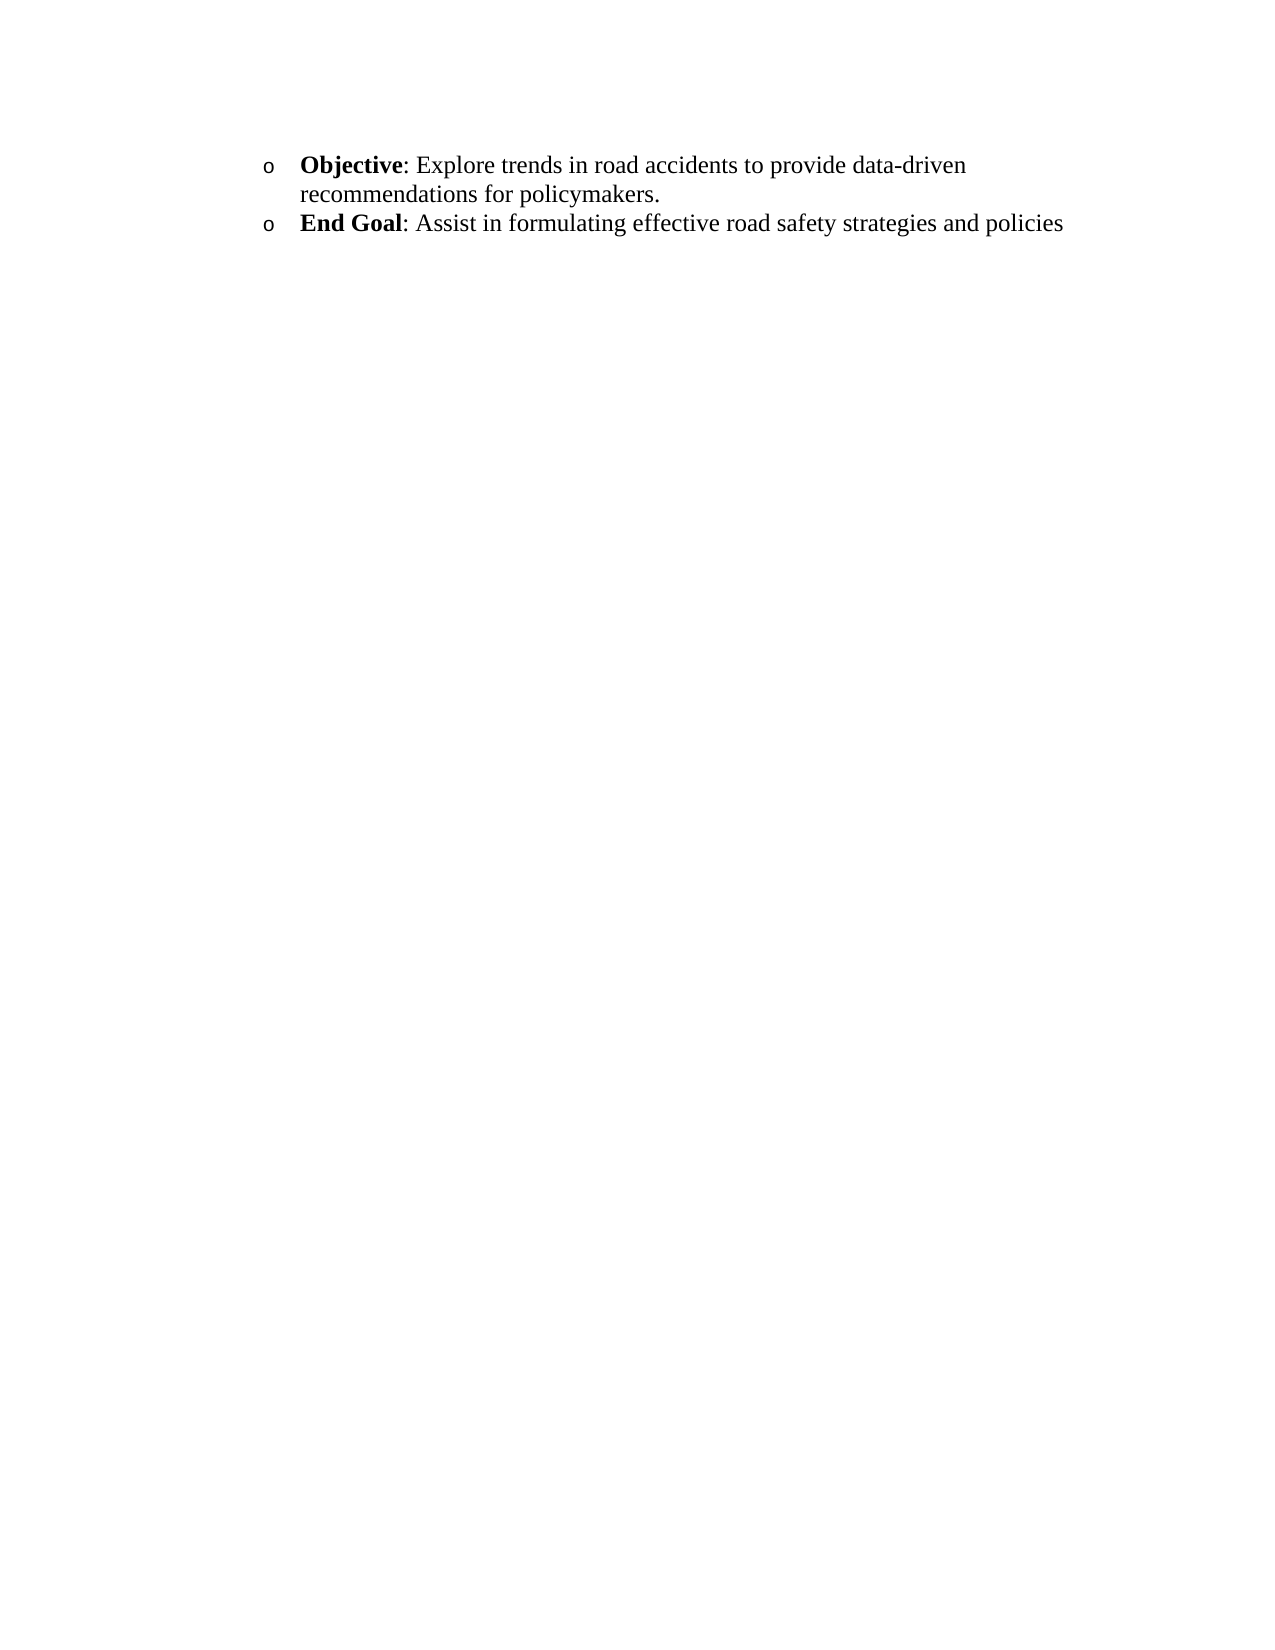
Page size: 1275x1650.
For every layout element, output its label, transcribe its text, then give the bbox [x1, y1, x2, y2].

list Objective: Explore trends in road accidents to provide data-driven recommendations for policymakers. [262, 150, 1125, 208]
list End Goal: Assist in formulating effective road safety strategies and policies [262, 208, 1125, 238]
